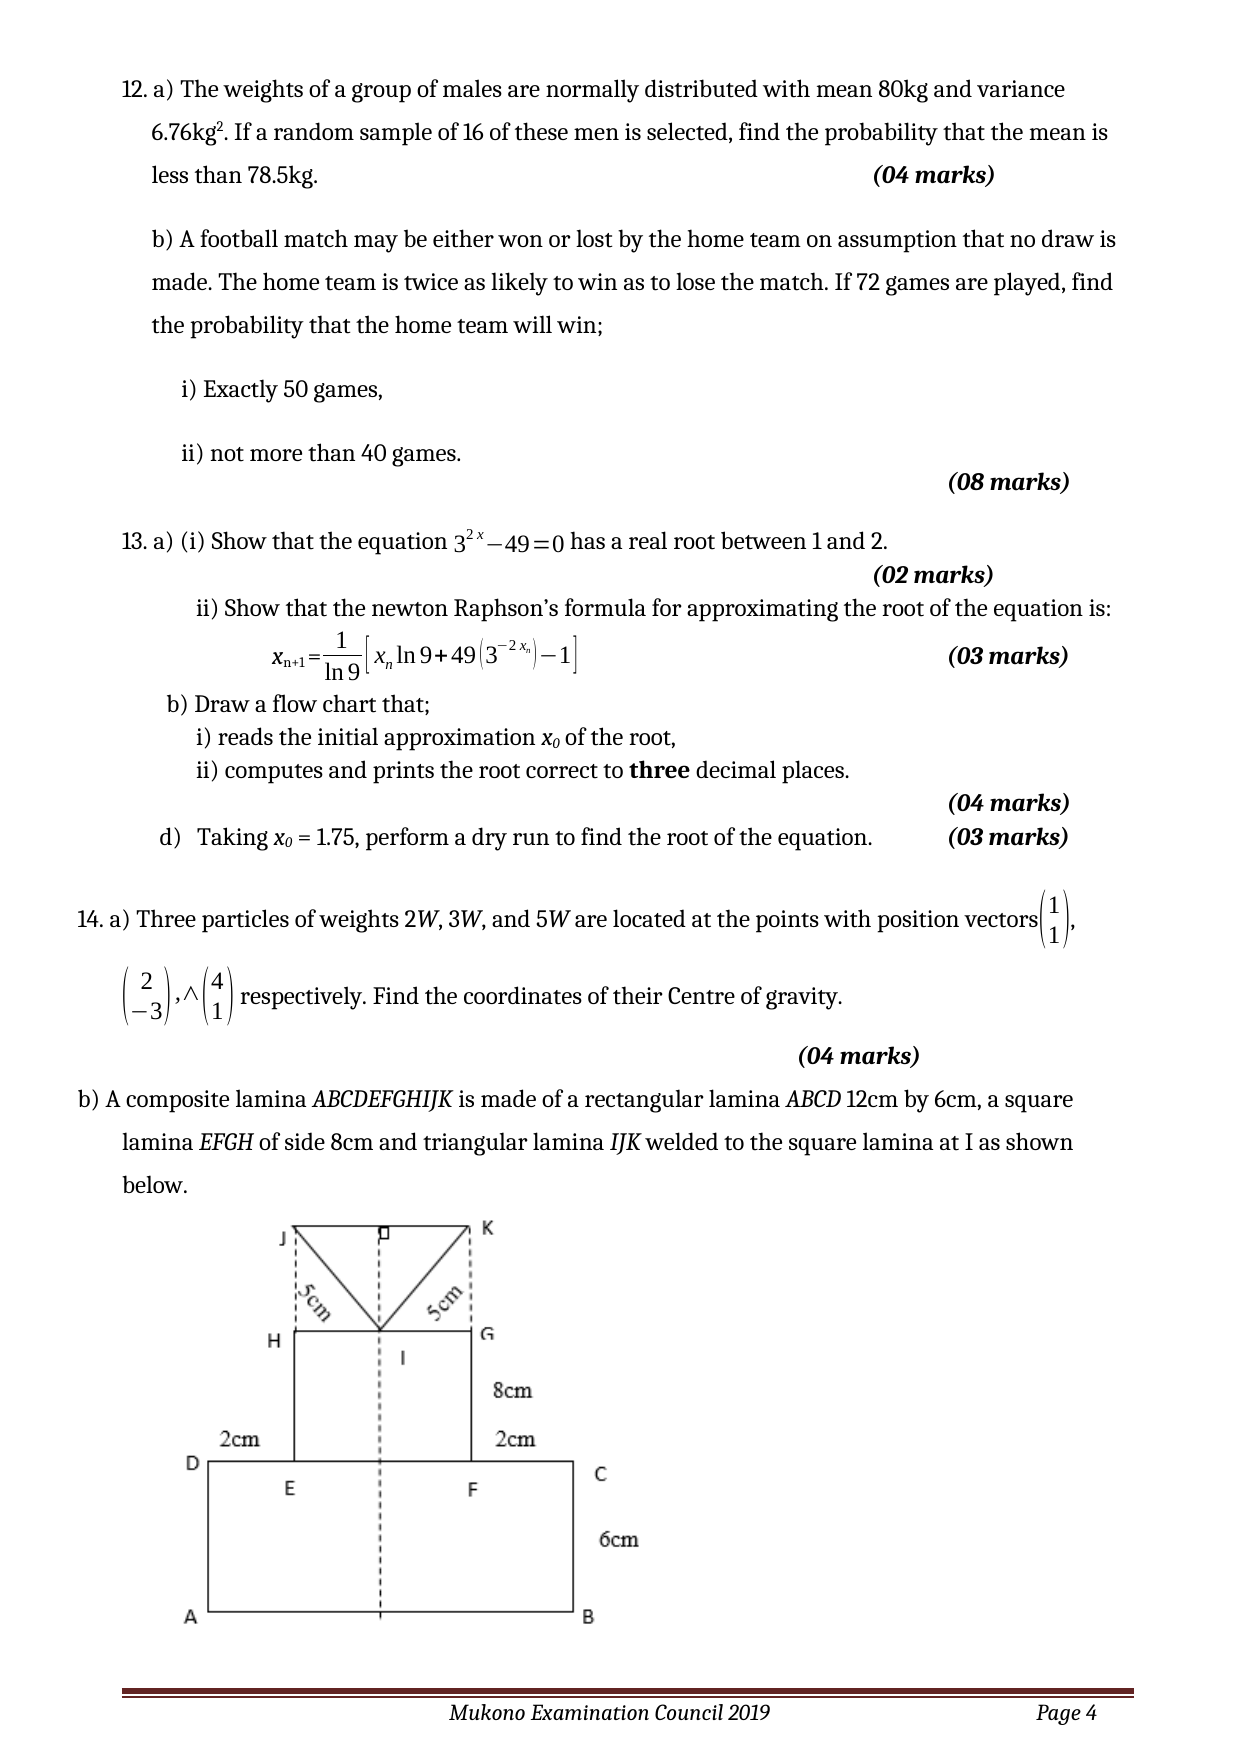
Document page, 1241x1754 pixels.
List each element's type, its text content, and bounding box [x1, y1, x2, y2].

text b) A football match may be either won or lost by the home team on assumption that no draw is made. The home team is twice as likely to win as to lose the match. If 72 games are played, find the probability that the home team will win; [151, 225, 1134, 340]
text ii) computes and prints the root correct to three decimal places. [122, 756, 1134, 785]
text xn+1 = (03 marks) [197, 627, 1134, 686]
text 14. a) Three particles of weights 2W, 3W, and 5W are located at the points with position vectors, respectively. Find the coordinates of their Centre of gravity. (04 marks) [77, 888, 1134, 1070]
text i) Exactly 50 games, [122, 375, 1134, 404]
text b) Draw a flow chart that; [122, 690, 1134, 719]
picture [159, 1214, 639, 1649]
text (04 marks) [122, 789, 1134, 818]
text ii) Show that the newton Raphson’s formula for approximating the root of the equation is: [196, 594, 1134, 623]
text 12. a) The weights of a group of males are normally distributed with mean 80kg and variance 6.76kg2. If a random sample of 16 of these men is selected, find the probability that the mean is less than 78.5kg. (04 marks) [122, 75, 1134, 190]
text 13. a) (i) Show that the equation has a real root between 1 and 2. (02 marks) [122, 526, 1134, 590]
list Taking x0 = 1.75, perform a dry run to find the root of the equation. (03 marks) [159, 822, 1134, 851]
text b) A composite lamina ABCDEFGHIJK is made of a rectangular lamina ABCD 12cm by 6cm, a square lamina EFGH of side 8cm and triangular lamina IJK welded to the square lamina at I as shown below. [77, 1085, 1134, 1200]
text i) reads the initial approximation x0 of the root, [122, 723, 1134, 752]
text ii) not more than 40 games. [181, 439, 1134, 468]
text (08 marks) [122, 468, 1134, 497]
